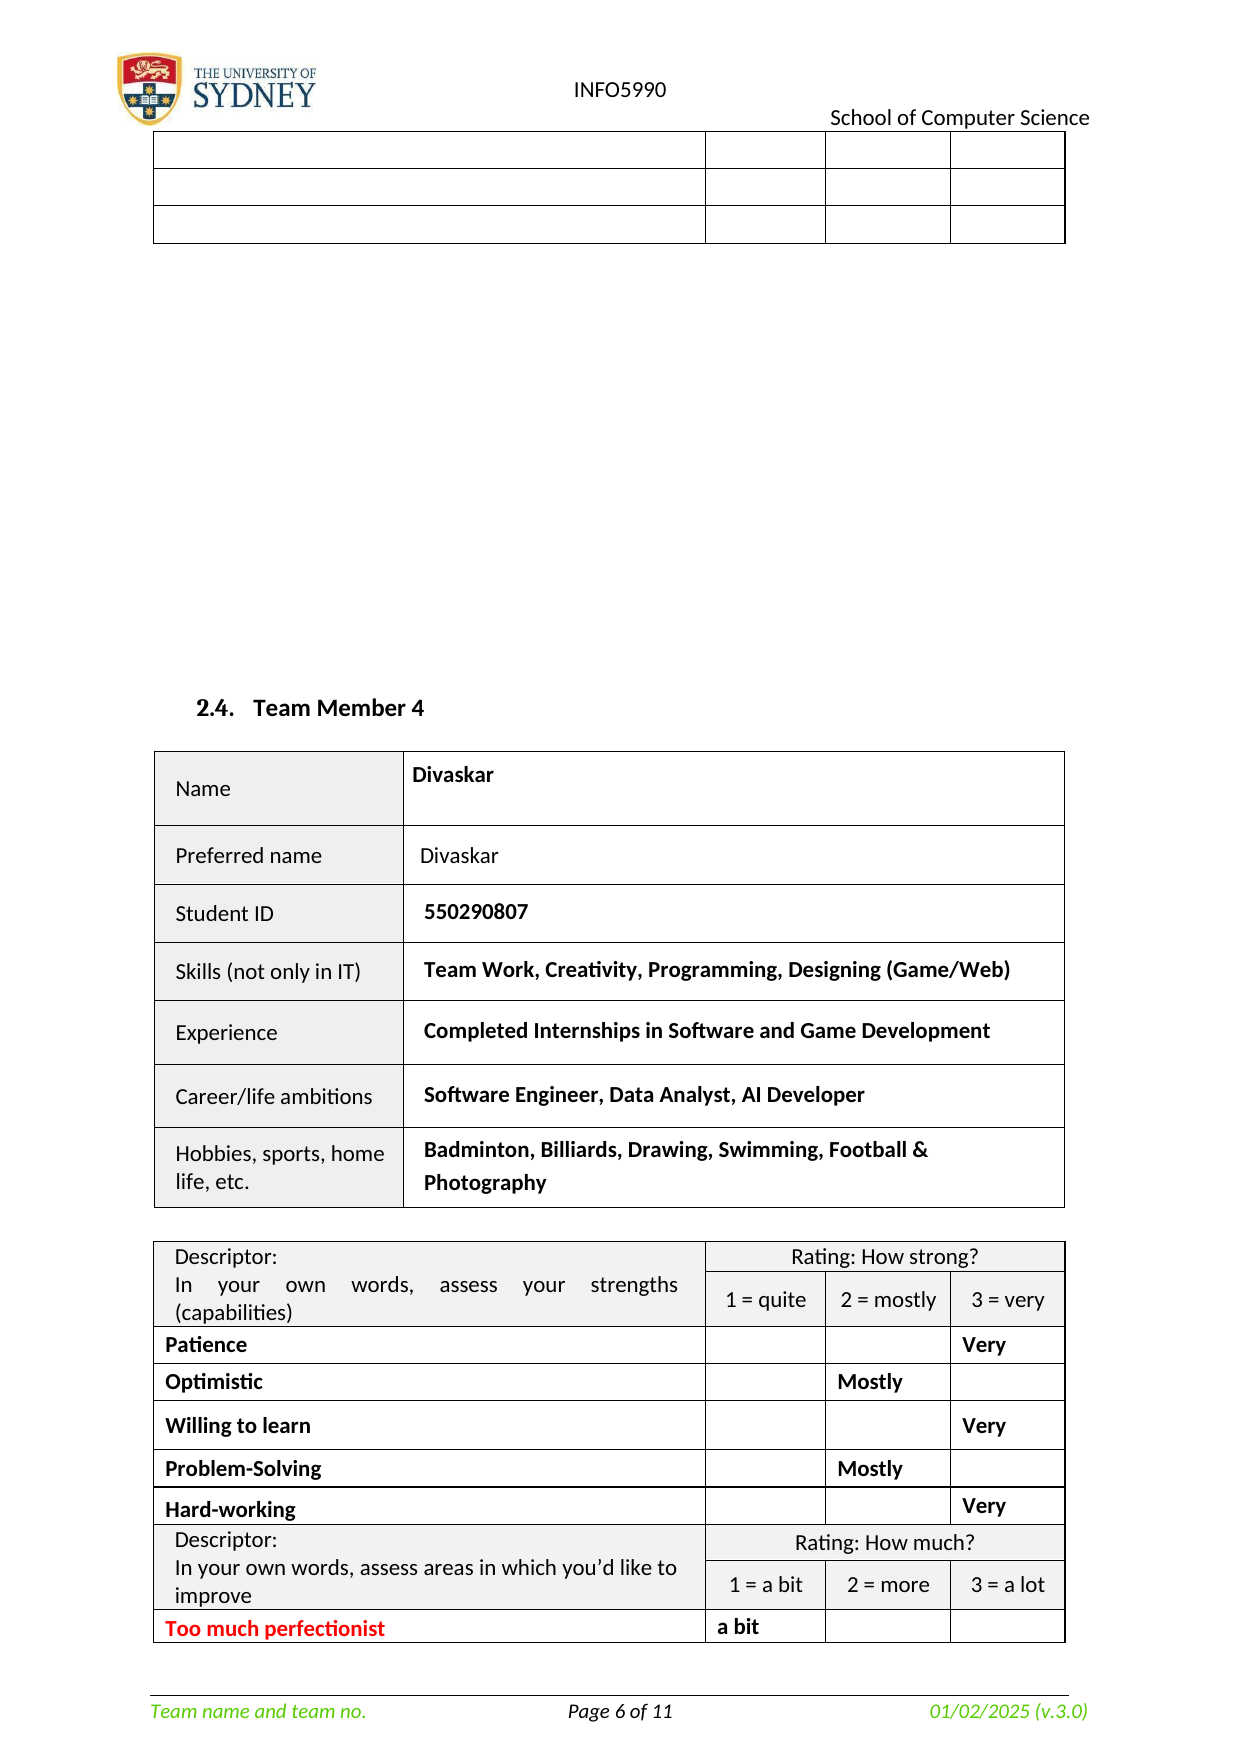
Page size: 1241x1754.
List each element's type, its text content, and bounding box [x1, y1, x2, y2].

subtitle Team Member 4 [234, 692, 1069, 722]
table_cell Problem-Solving [154, 1450, 705, 1486]
table_cell Very [951, 1488, 1064, 1524]
table_cell [951, 132, 1064, 168]
table_header Divaskar [404, 752, 1064, 825]
table_cell Team Work, Creativity, Programming, Designing (Game/Web) [404, 943, 1064, 1000]
table_cell Hard-working [154, 1488, 705, 1524]
table_cell [951, 169, 1064, 205]
picture [117, 52, 316, 126]
table_cell [826, 1327, 950, 1362]
table_cell [951, 1610, 1064, 1642]
table_cell Rating: How much? [706, 1525, 1064, 1559]
table_cell [826, 206, 950, 243]
table_cell 1 = a bit [706, 1561, 825, 1609]
table_cell [706, 1401, 825, 1449]
table_cell [706, 1327, 825, 1362]
table_cell [706, 206, 825, 243]
table_cell [951, 206, 1064, 243]
table_cell Career/life ambitions [155, 1065, 403, 1127]
table_cell [154, 169, 705, 205]
table_cell Mostly [826, 1364, 950, 1399]
table_cell a bit [706, 1610, 825, 1642]
table_cell [154, 206, 705, 243]
table_header Descriptor: In your own words, assess your strengths (capabilities) [154, 1242, 705, 1326]
table_cell Hobbies, sports, home life, etc. [155, 1128, 403, 1207]
table_cell 2 = more [826, 1561, 950, 1609]
table_cell [706, 1364, 825, 1399]
table_cell [826, 1610, 950, 1642]
table_cell Completed Internships in Software and Game Development [404, 1001, 1064, 1064]
table_cell [826, 132, 950, 168]
table_cell 2 = mostly [826, 1272, 950, 1326]
table_cell [706, 132, 825, 168]
table_cell Mostly [826, 1450, 950, 1486]
table_cell Patience [154, 1327, 705, 1362]
table_cell Too much perfectionist [154, 1610, 705, 1642]
table_cell Willing to learn [154, 1401, 705, 1449]
table_cell 1 = quite [706, 1272, 825, 1326]
table_cell 3 = a lot [951, 1561, 1064, 1609]
table_header Rating: How strong? [706, 1242, 1064, 1271]
table_cell [826, 169, 950, 205]
table_cell Optimistic [154, 1364, 705, 1399]
table_cell [154, 132, 705, 168]
table_cell Preferred name [155, 826, 403, 883]
table_cell [706, 169, 825, 205]
table_cell [706, 1488, 825, 1524]
table_cell 550290807 [404, 885, 1064, 942]
table_cell [951, 1450, 1064, 1486]
table_cell [951, 1364, 1064, 1399]
table_cell Skills (not only in IT) [155, 943, 403, 1000]
table_header Name [155, 752, 403, 825]
table_cell [826, 1488, 950, 1524]
table_cell Badminton, Billiards, Drawing, Swimming, Football & Photography [404, 1128, 1064, 1207]
table_cell Very [951, 1401, 1064, 1449]
table_cell [706, 1450, 825, 1486]
table_cell Descriptor: In your own words, assess areas in which you’d like to improve [154, 1525, 705, 1609]
table_cell 3 = very [951, 1272, 1064, 1326]
table_cell [826, 1401, 950, 1449]
table_cell Experience [155, 1001, 403, 1064]
table_cell Very [951, 1327, 1064, 1362]
table_cell Student ID [155, 885, 403, 942]
table_cell Divaskar [404, 826, 1064, 883]
table_cell Software Engineer, Data Analyst, AI Developer [404, 1065, 1064, 1127]
